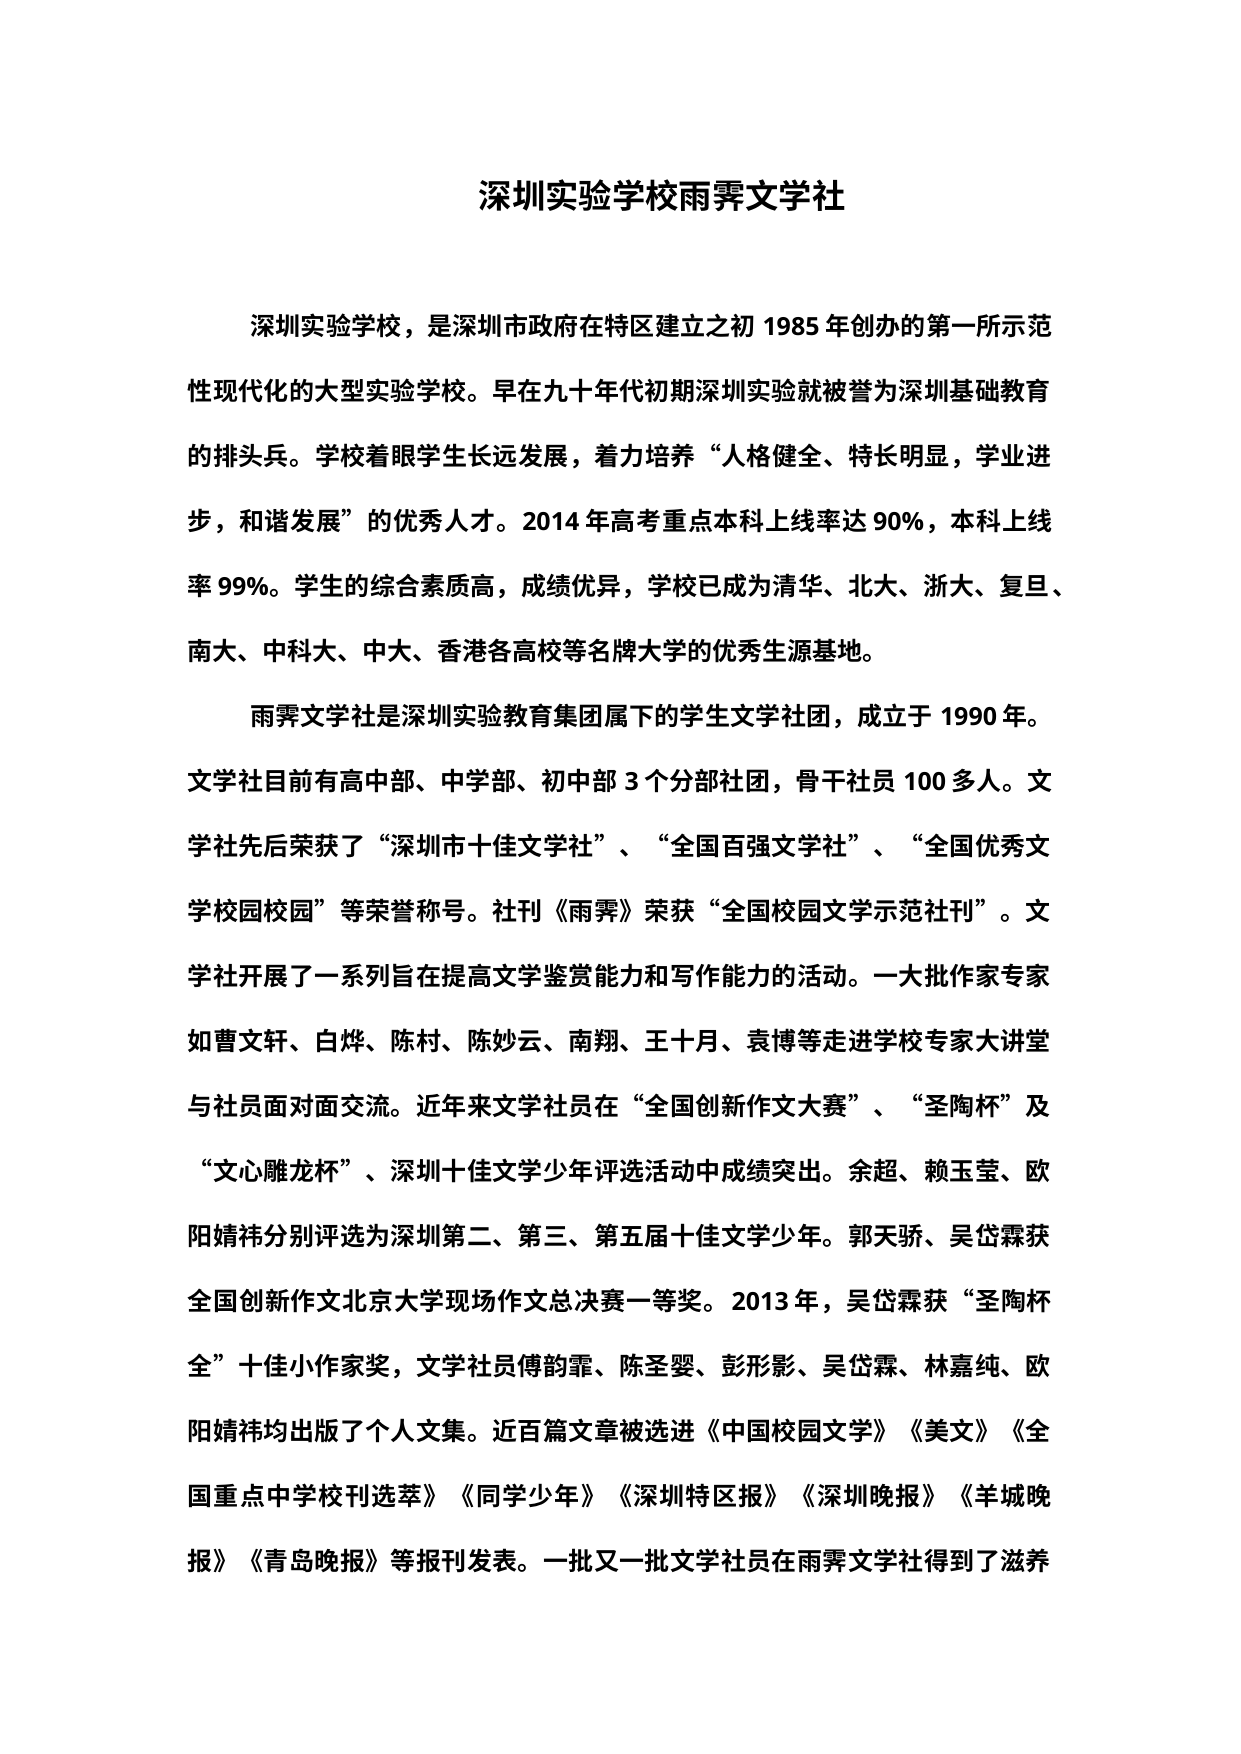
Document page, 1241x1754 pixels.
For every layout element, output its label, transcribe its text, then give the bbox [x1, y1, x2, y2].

text 深圳实验学校，是深圳市政府在特区建立之初1985年创办的第一所示范性现代化的大型实验学校。早在九十年代初期深圳实验就被誉为深圳基础教育的排头兵。学校着眼学生长远发展，着力培养“人格健全、特长明显，学业进步，和谐发展”的优秀人才。2014年高考重点本科上线率达90%，本科上线率99%。学生的综合素质高，成绩优异，学校已成为清华、北大、浙大、复旦、南大、中科大、中大、香港各高校等名牌大学的优秀生源基地。 [187, 292, 1053, 682]
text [187, 682, 1053, 1592]
text 深圳实验学校雨霁文学社 [187, 162, 1053, 227]
